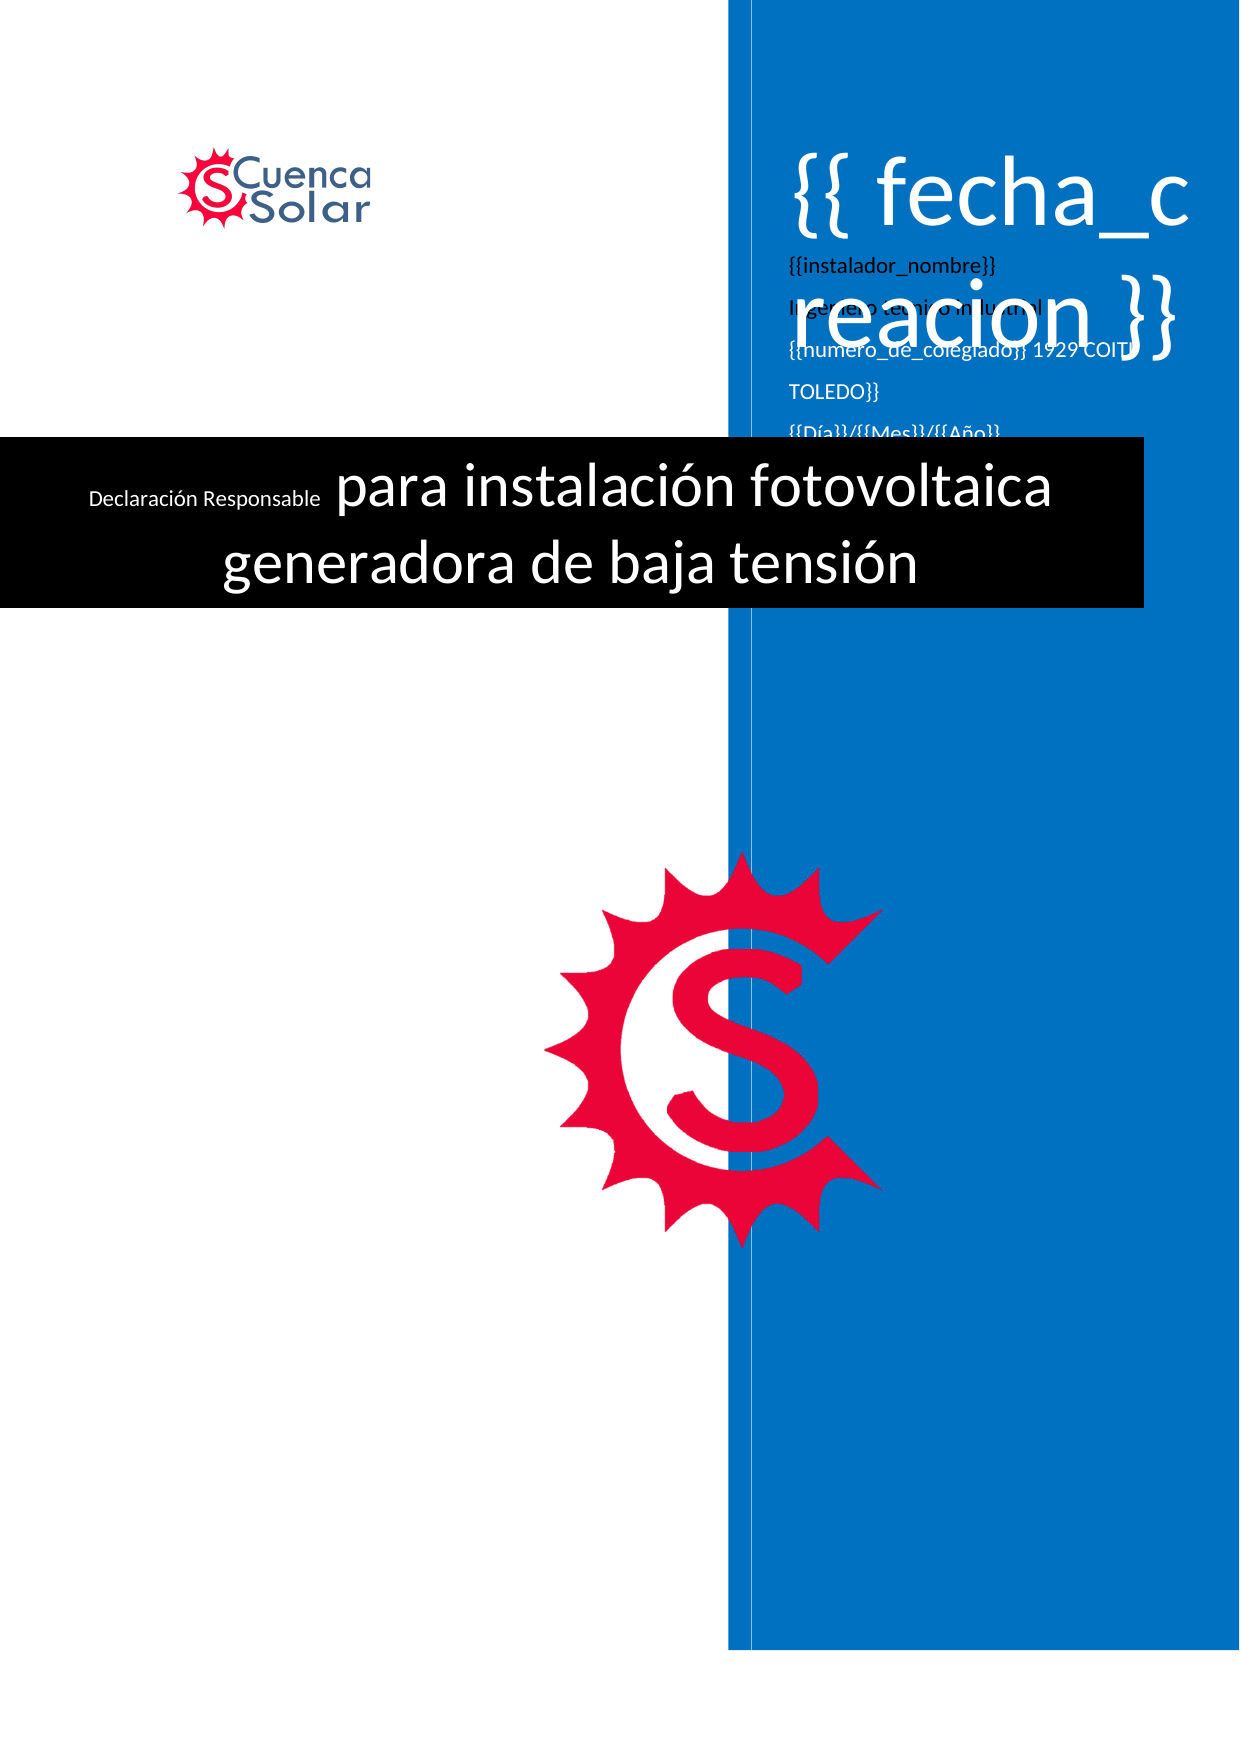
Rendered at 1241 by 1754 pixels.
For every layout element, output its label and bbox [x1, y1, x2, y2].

picture [418, 756, 1006, 1344]
picture [177, 147, 371, 229]
